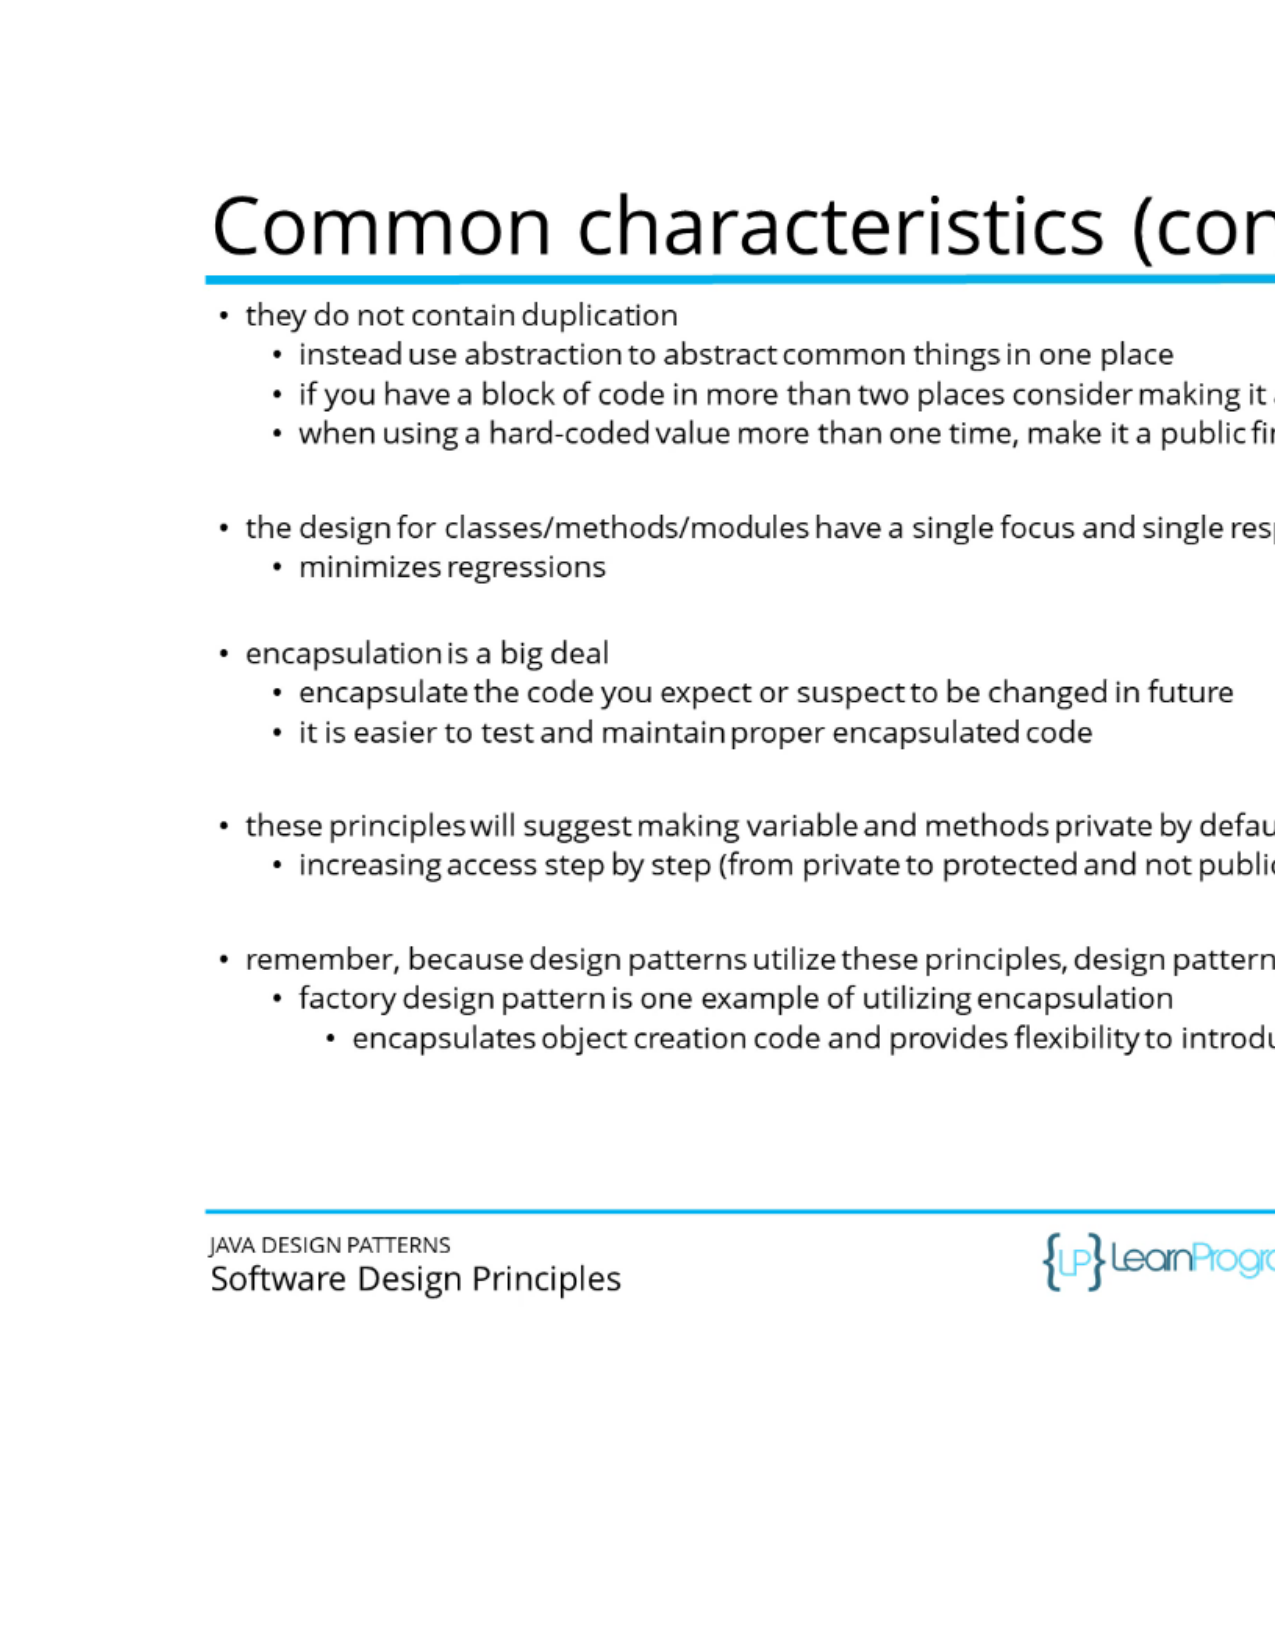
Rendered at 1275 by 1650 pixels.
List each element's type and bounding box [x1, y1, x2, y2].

picture [150, 150, 1275, 1350]
